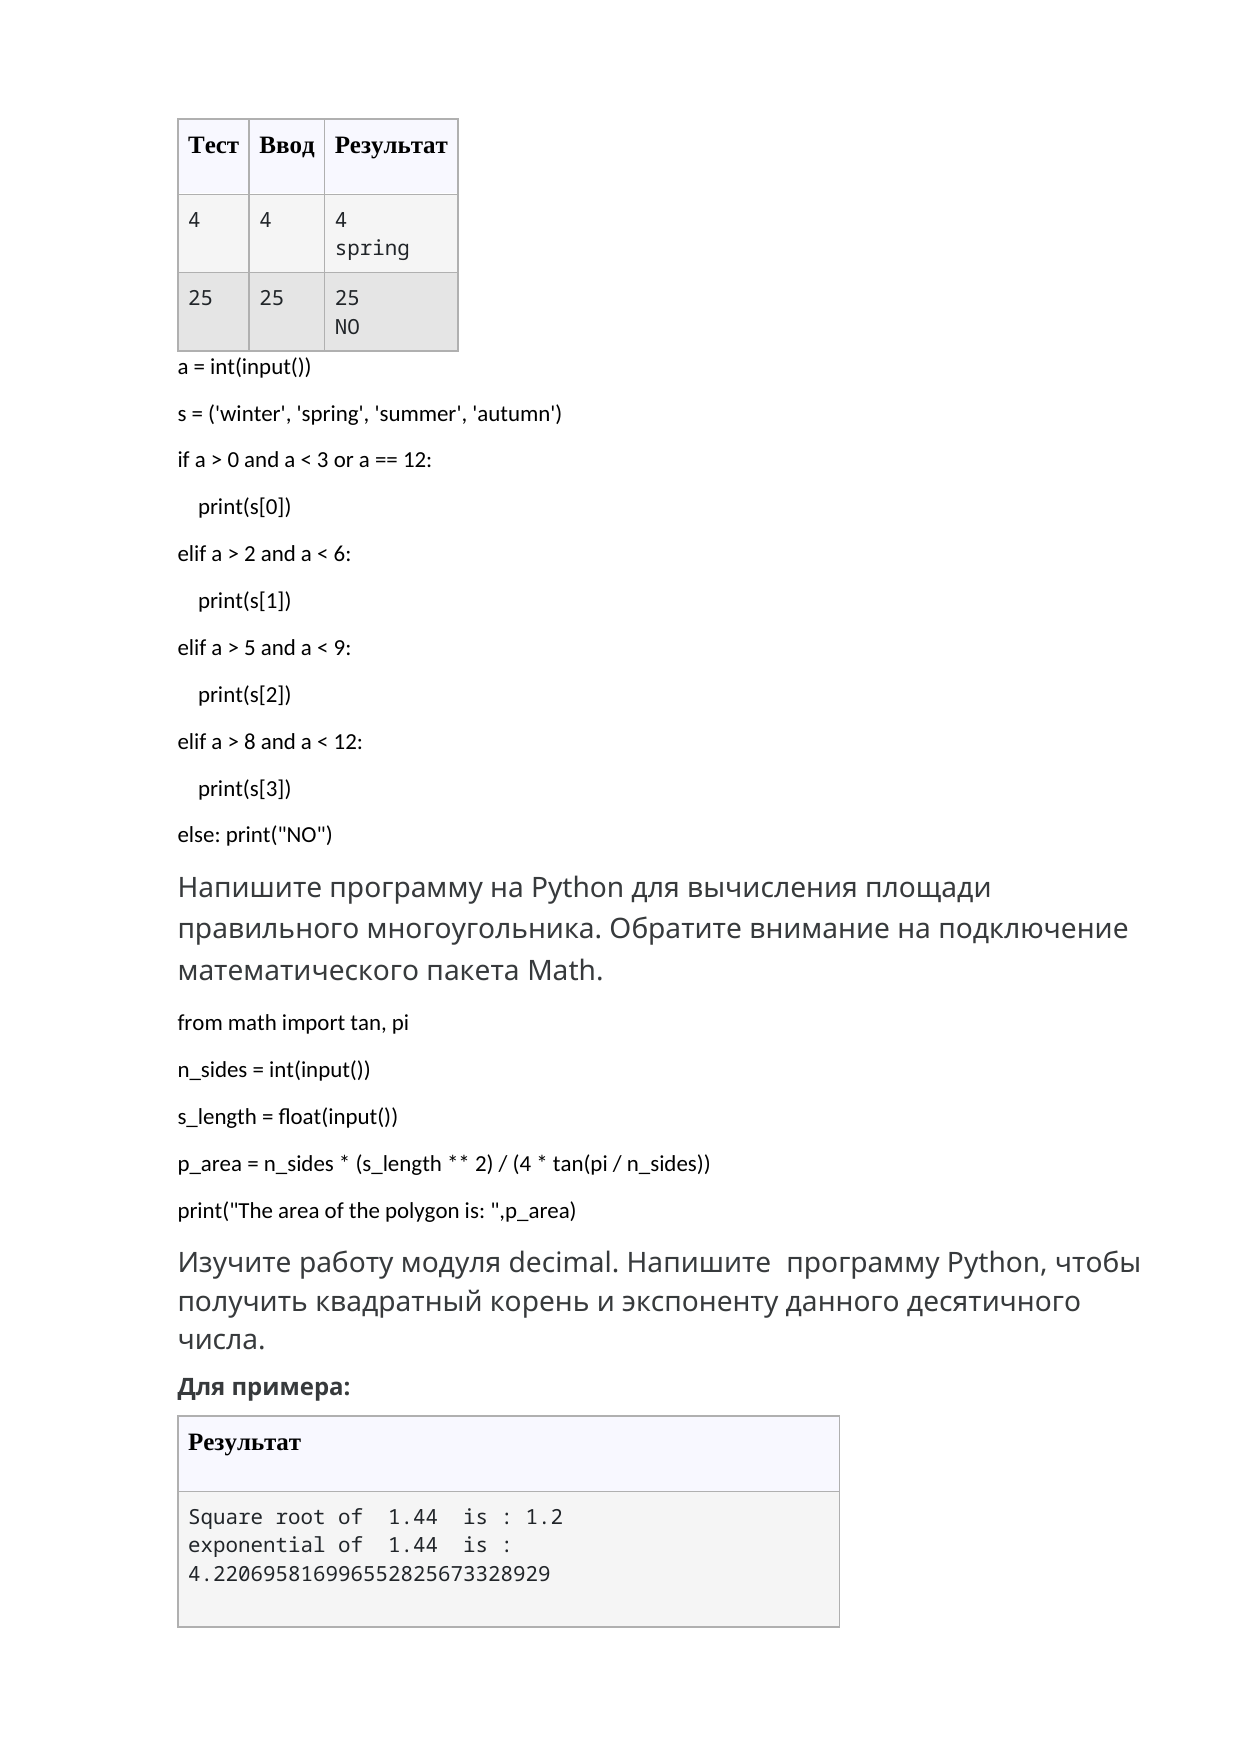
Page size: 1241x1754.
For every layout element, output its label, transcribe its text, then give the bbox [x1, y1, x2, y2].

table_header Результат [325, 120, 457, 193]
text elif a > 2 and a < 6: [177, 539, 1152, 567]
table_cell 4 [179, 195, 248, 272]
table_cell Square root of 1.44 is : 1.2 exponential of 1.44 is : 4.220695816996552825673328929 [179, 1492, 839, 1626]
text print(s[3]) [177, 774, 1152, 802]
text n_sides = int(input()) [177, 1055, 1152, 1083]
table_header Ввод [250, 120, 324, 193]
text Для примера: [177, 1370, 1152, 1403]
text print(s[1]) [177, 586, 1152, 614]
text s = ('winter', 'spring', 'summer', 'autumn') [177, 399, 1152, 427]
text Изучите работу модуля decimal. Напишите программу Python, чтобы получить квадратный корень и экспоненту данного десятичного числа. [177, 1243, 1152, 1358]
text from math import tan, pi [177, 1008, 1152, 1036]
table_cell 4 spring [325, 195, 457, 272]
text print(s[2]) [177, 680, 1152, 708]
table_cell 25 [250, 273, 324, 350]
table_header Тест [179, 120, 248, 193]
table_cell 25 NO [325, 273, 457, 350]
text Напишите программу на Python для вычисления площади правильного многоугольника. Обратите внимание на подключение математического пакета Math. [177, 867, 1152, 988]
text else: print("NO") [177, 821, 1152, 849]
text if a > 0 and a < 3 or a == 12: [177, 446, 1152, 474]
text a = int(input()) [177, 352, 1152, 380]
table_cell 4 [250, 195, 324, 272]
table_cell 25 [179, 273, 248, 350]
text print(s[0]) [177, 492, 1152, 521]
text elif a > 8 and a < 12: [177, 727, 1152, 755]
text p_area = n_sides * (s_length ** 2) / (4 * tan(pi / n_sides)) [177, 1149, 1152, 1177]
table_header Результат [179, 1417, 839, 1491]
text s_length = float(input()) [177, 1102, 1152, 1130]
text print("The area of the polygon is: ",p_area) [177, 1196, 1152, 1224]
text elif a > 5 and a < 9: [177, 633, 1152, 661]
